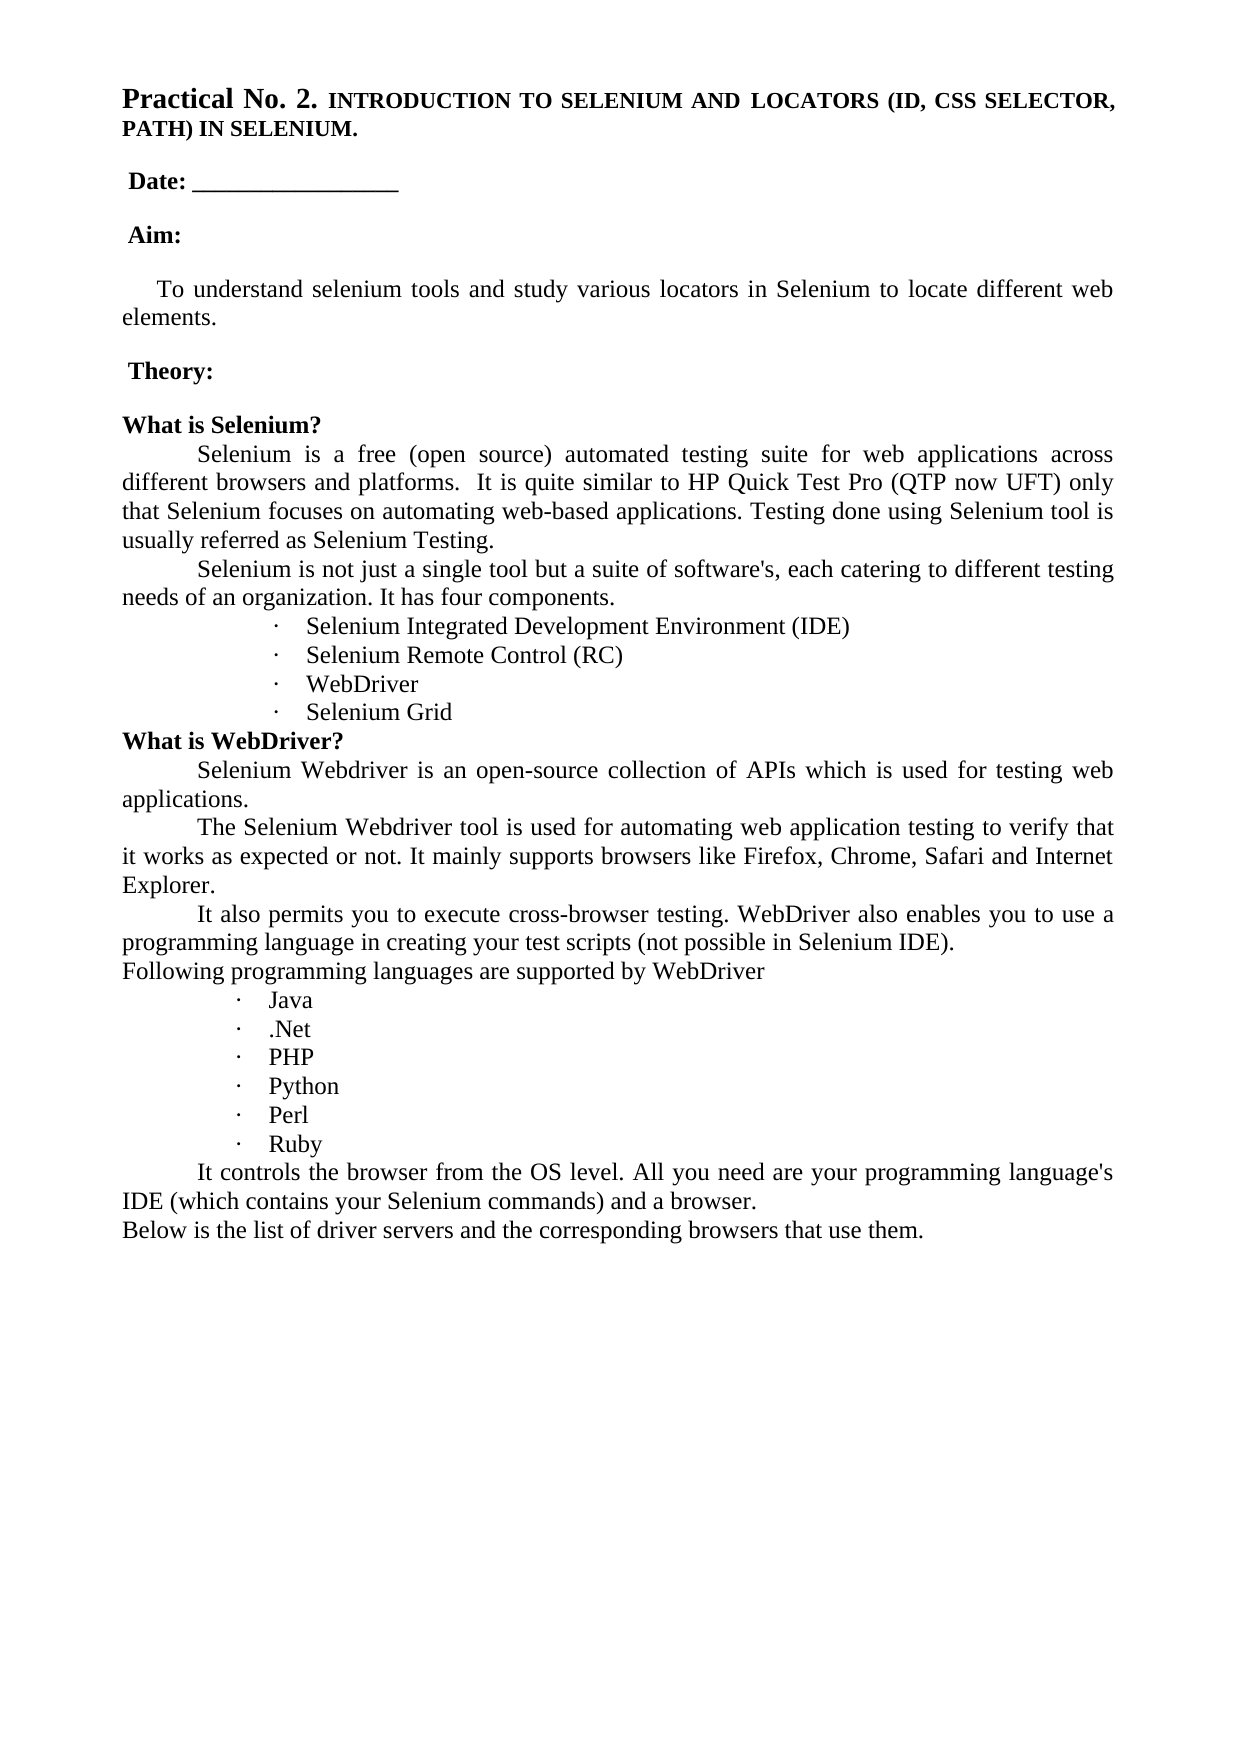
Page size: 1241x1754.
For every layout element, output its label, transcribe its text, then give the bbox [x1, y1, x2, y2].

text To understand selenium tools and study various locators in Selenium to locate different web elements. [122, 274, 1115, 331]
text · WebDriver [272, 669, 1115, 697]
text It also permits you to execute cross-browser testing. WebDriver also enables you to use a programming language in creating your test scripts (not possible in Selenium IDE). [122, 899, 1115, 956]
text · Selenium Remote Control (RC) [272, 640, 1115, 669]
text · Ruby [234, 1129, 1115, 1157]
text · PHP [234, 1042, 1115, 1071]
text · .Net [234, 1014, 1115, 1042]
text · Selenium Grid [272, 697, 1115, 726]
text Below is the list of driver servers and the corresponding browsers that use them. [122, 1215, 1115, 1244]
text The Selenium Webdriver tool is used for automating web application testing to verify that it works as expected or not. It mainly supports browsers like Firefox, Chrome, Safari and Internet Explorer. [122, 812, 1115, 899]
text · Java [234, 985, 1115, 1014]
text Practical No. 2. INTRODUCTION TO SELENIUM AND LOCATORS (ID, CSS SELECTOR, PATH) IN SELENIUM. [122, 81, 1115, 141]
text · Python [234, 1071, 1115, 1100]
text Aim: [122, 220, 1115, 249]
text Selenium is not just a single tool but a suite of software's, each catering to different testing needs of an organization. It has four components. [122, 554, 1115, 611]
text What is Selenium? [122, 410, 1115, 439]
text Following programming languages are supported by WebDriver [122, 956, 1115, 985]
text Date: __________________ [122, 166, 1115, 195]
text · Perl [234, 1100, 1115, 1129]
text Theory: [122, 356, 1115, 385]
text It controls the browser from the OS level. All you need are your programming language's IDE (which contains your Selenium commands) and a browser. [122, 1157, 1115, 1215]
text · Selenium Integrated Development Environment (IDE) [272, 611, 1115, 640]
text Selenium Webdriver is an open-source collection of APIs which is used for testing web applications. [122, 755, 1115, 812]
text Selenium is a free (open source) automated testing suite for web applications across different browsers and platforms. It is quite similar to HP Quick Test Pro (QTP now UFT) only that Selenium focuses on automating web-based applications. Testing done using Selenium tool is usually referred as Selenium Testing. [122, 439, 1115, 554]
text What is WebDriver? [122, 726, 1115, 755]
